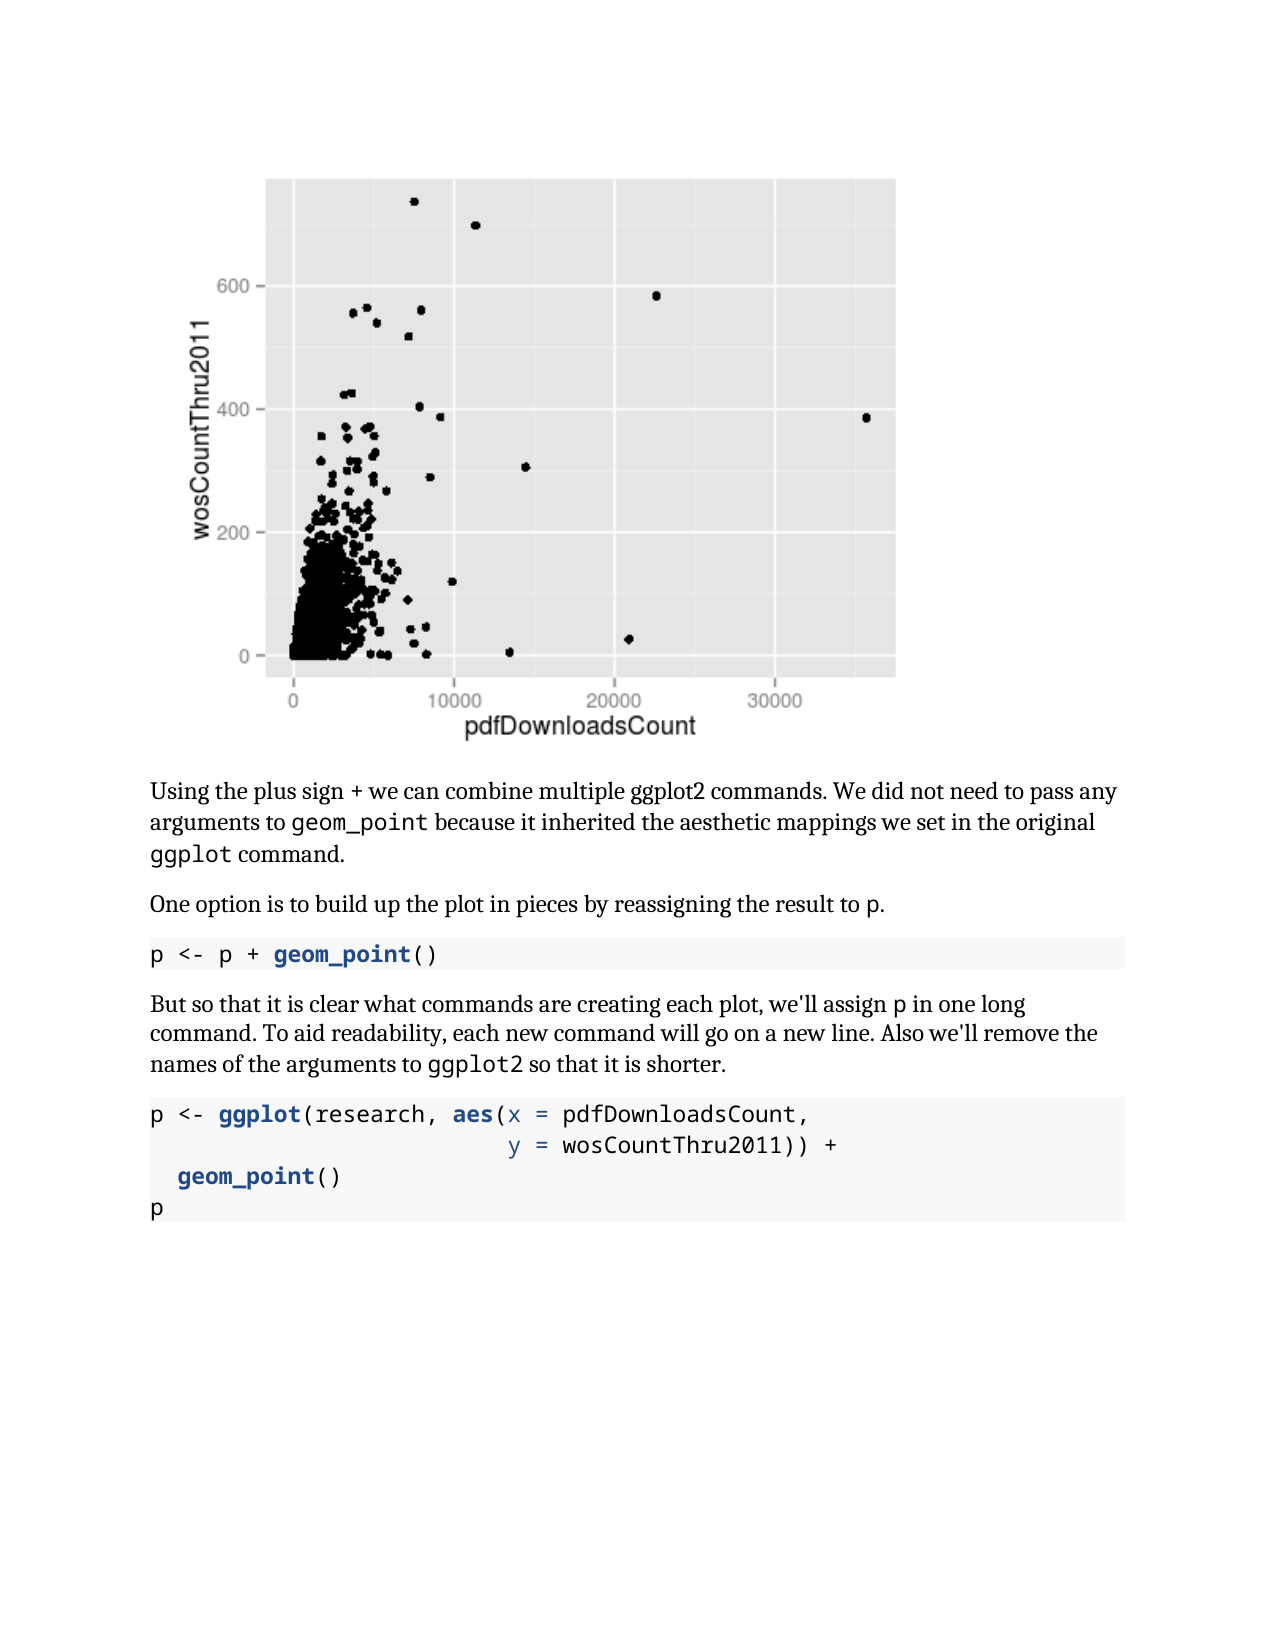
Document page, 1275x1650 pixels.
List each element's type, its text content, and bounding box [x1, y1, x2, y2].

text p <- p + geom_point() [150, 937, 1125, 969]
text Using the plus sign + we can combine multiple ggplot2 commands. We did not need to pass any arguments to geom_point because it inherited the aesthetic mappings we set in the original ggplot command. [150, 775, 1125, 869]
picture [168, 150, 925, 757]
text But so that it is clear what commands are creating each plot, we'll assign p in one long command. To aid readability, each new command will go on a new line. Also we'll remove the names of the arguments to ggplot2 so that it is shorter. [150, 987, 1125, 1079]
text One option is to build up the plot in pieces by reassigning the result to p. [150, 887, 1125, 919]
text p <- ggplot(research, aes(x = pdfDownloadsCount, y = wosCountThru2011)) + geom_point() p [150, 1097, 1125, 1222]
